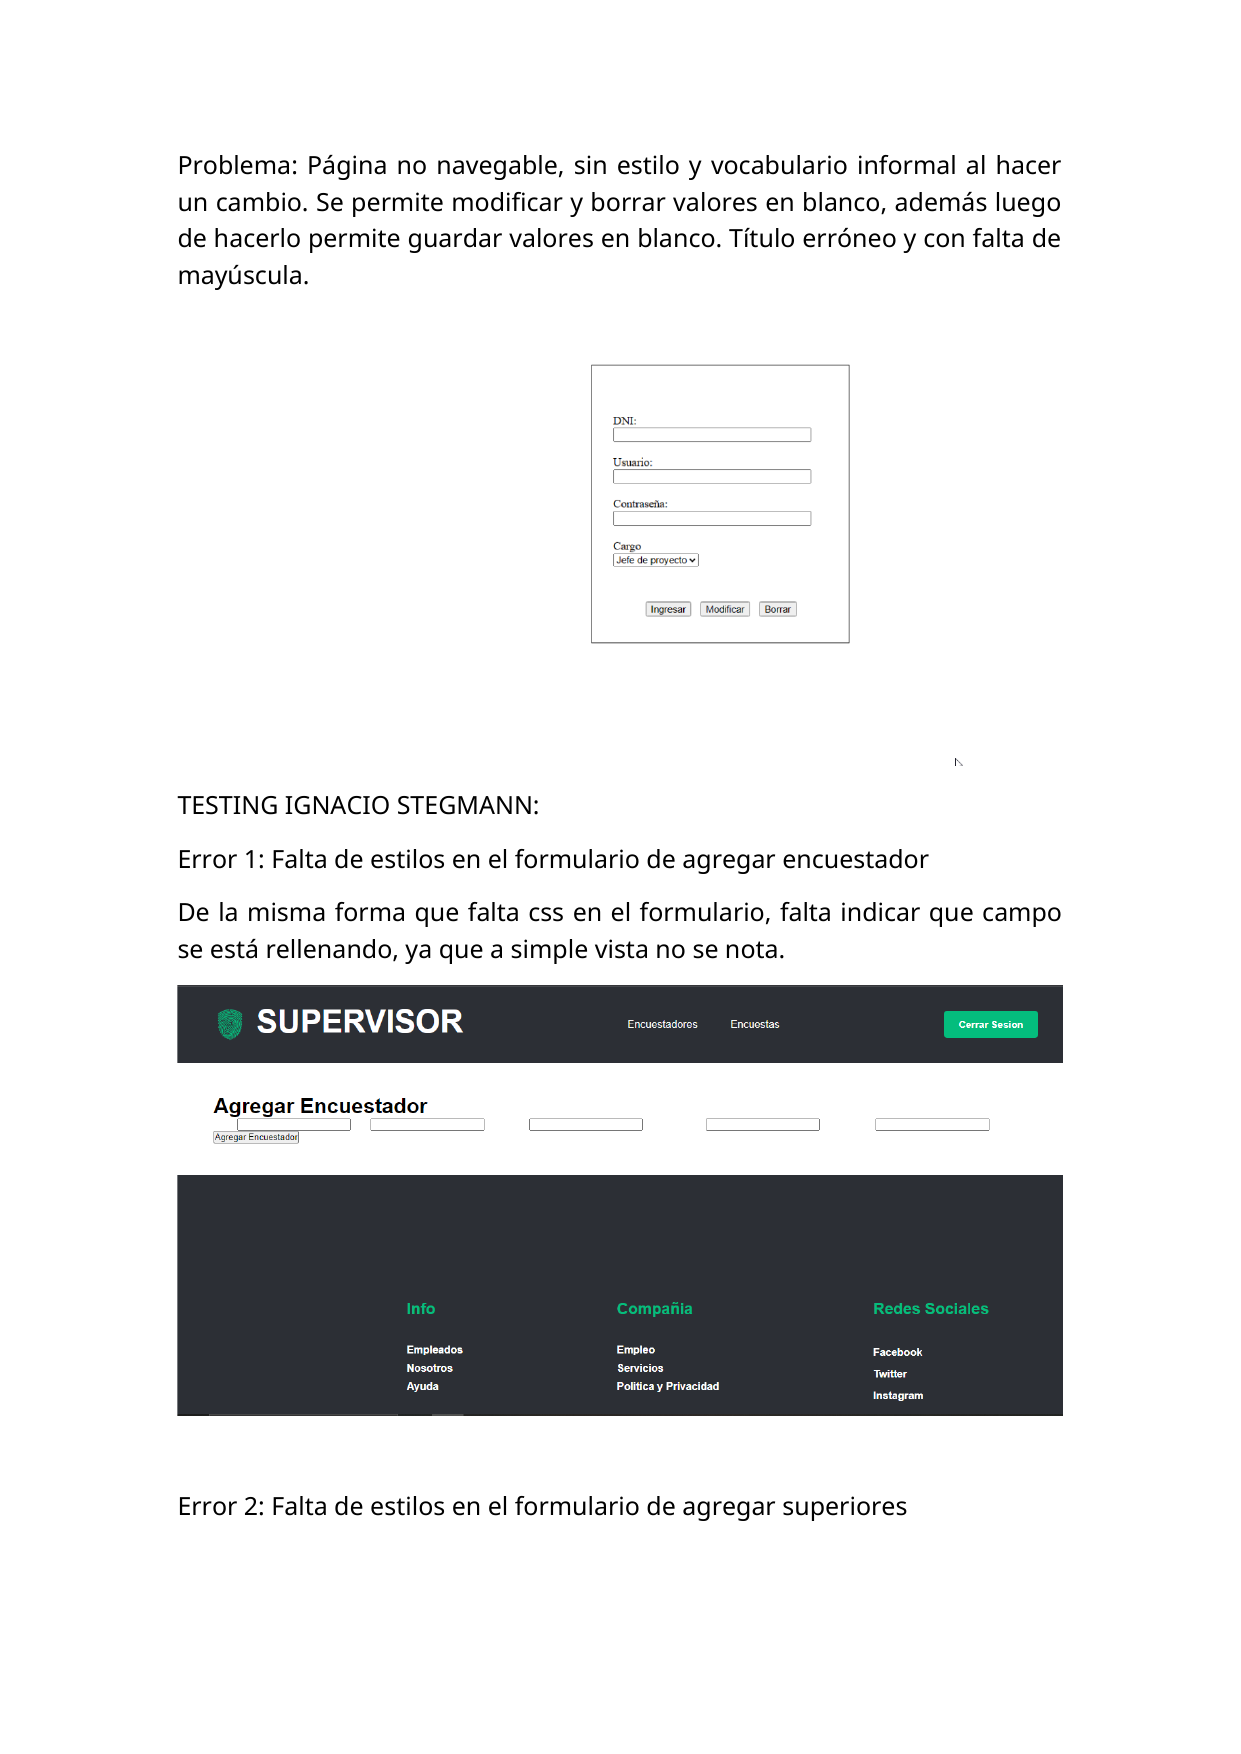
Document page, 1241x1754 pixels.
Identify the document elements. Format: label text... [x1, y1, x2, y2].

picture [234, 293, 1098, 766]
text Error 2: Falta de estilos en el formulario de agregar superiores [177, 1488, 1063, 1522]
text Problema: Página no navegable, sin estilo y vocabulario informal al hacer un cambio. Se permite modificar y borrar valores en blanco, además luego de hacerlo permite guardar valores en blanco. Título erróneo y con falta de mayúscula. [177, 148, 1063, 292]
text Error 1: Falta de estilos en el formulario de agregar encuestador [177, 841, 1063, 876]
text De la misma forma que falta css en el formulario, falta indicar que campo se está rellenando, ya que a simple vista no se nota. [177, 895, 1063, 966]
picture [177, 985, 1063, 1416]
